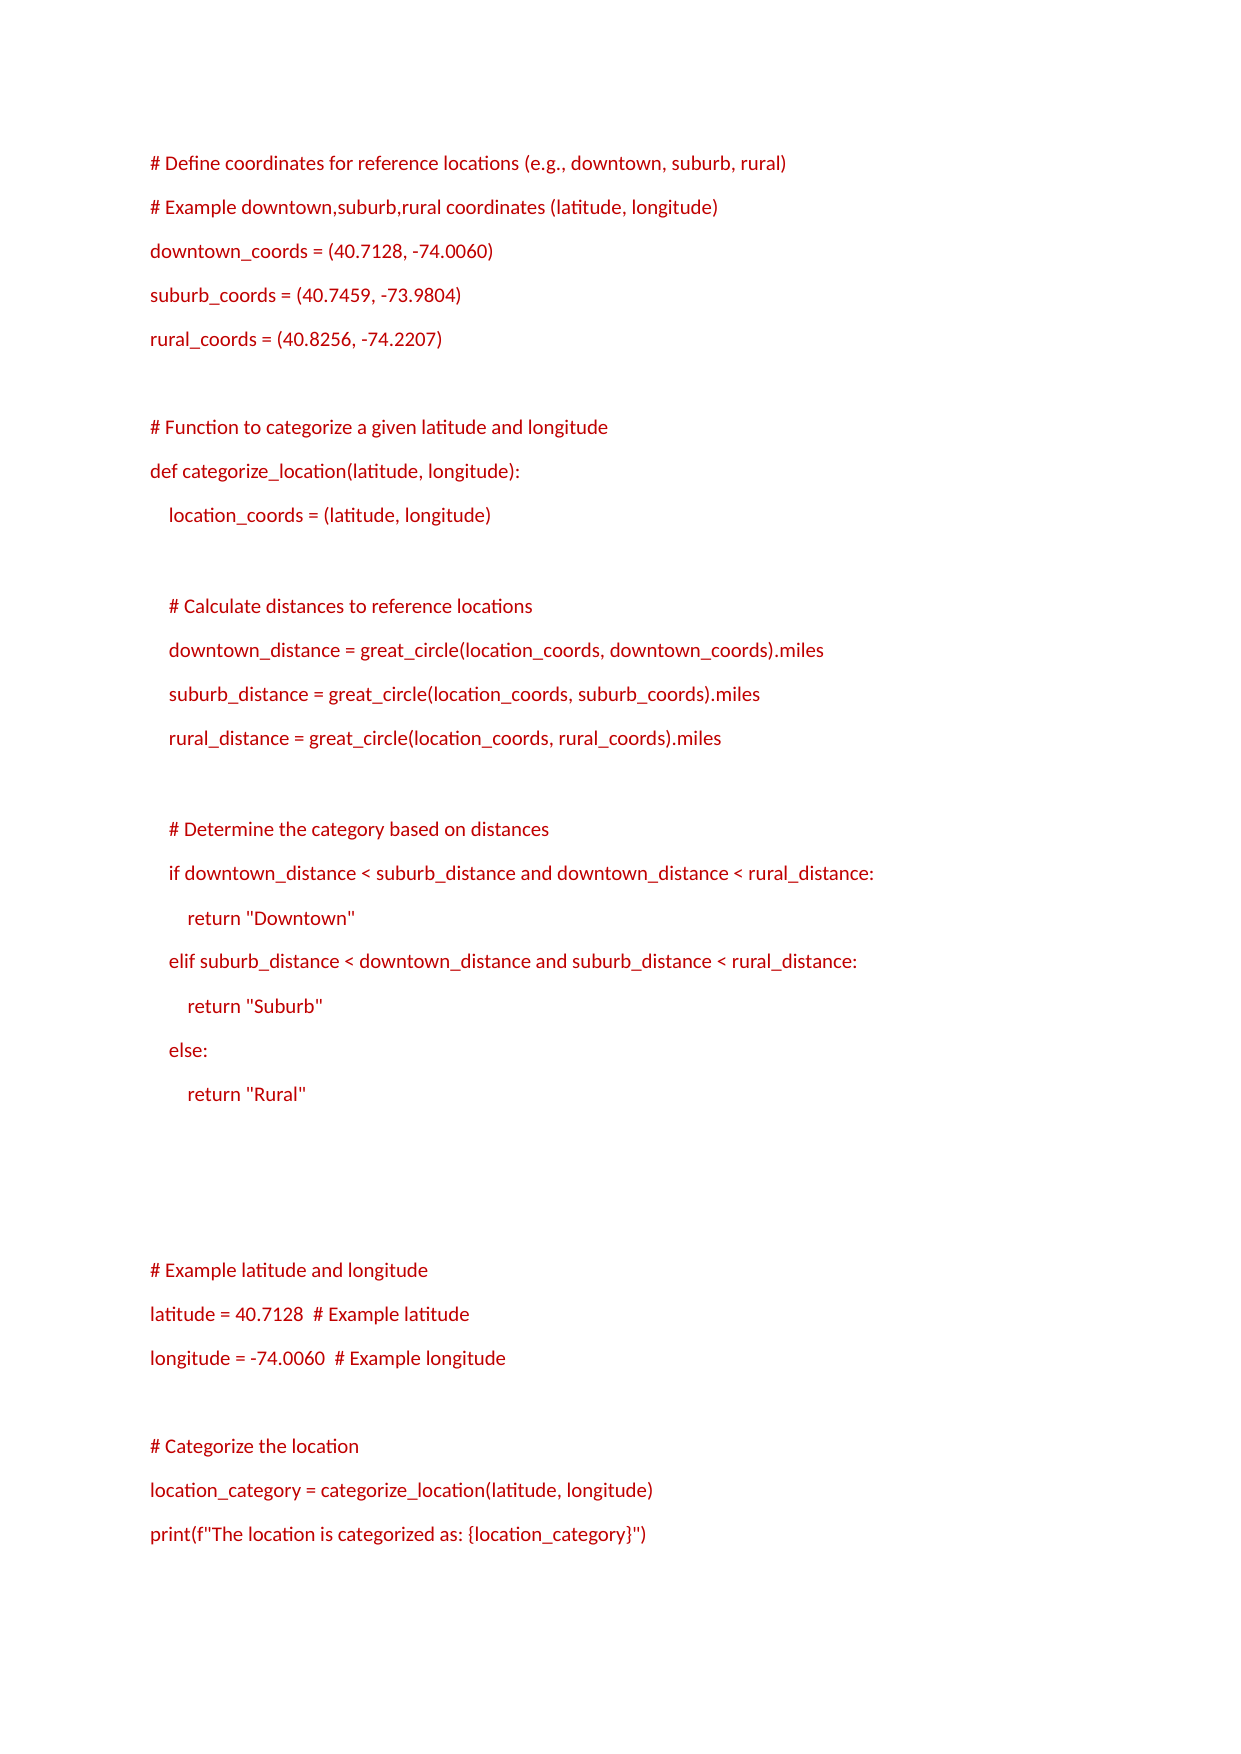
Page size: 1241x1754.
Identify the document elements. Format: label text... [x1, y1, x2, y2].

text print(f"The location is categorized as: {location_category}") [150, 1522, 1090, 1547]
text suburb_coords = (40.7459, -73.9804) [150, 282, 1090, 308]
text # Function to categorize a given latitude and longitude [150, 414, 1090, 440]
text latitude = 40.7128 # Example latitude [150, 1301, 1090, 1327]
text suburb_distance = great_circle(location_coords, suburb_coords).miles [150, 682, 1090, 707]
text def categorize_location(latitude, longitude): [150, 458, 1090, 484]
text # Example latitude and longitude [150, 1257, 1090, 1283]
text rural_coords = (40.8256, -74.2207) [150, 326, 1090, 352]
text # Calculate distances to reference locations [150, 593, 1090, 619]
text return "Rural" [150, 1081, 1090, 1106]
text # Categorize the location [150, 1433, 1090, 1459]
text downtown_distance = great_circle(location_coords, downtown_coords).miles [150, 637, 1090, 663]
text # Determine the category based on distances [150, 817, 1090, 842]
text downtown_coords = (40.7128, -74.0060) [150, 238, 1090, 263]
text longitude = -74.0060 # Example longitude [150, 1345, 1090, 1371]
text elif suburb_distance < downtown_distance and suburb_distance < rural_distance: [150, 949, 1090, 974]
text rural_distance = great_circle(location_coords, rural_coords).miles [150, 726, 1090, 751]
text location_coords = (latitude, longitude) [150, 502, 1090, 528]
text # Define coordinates for reference locations (e.g., downtown, suburb, rural) [150, 150, 1090, 175]
text location_category = categorize_location(latitude, longitude) [150, 1477, 1090, 1503]
text # Example downtown,suburb,rural coordinates (latitude, longitude) [150, 194, 1090, 219]
text return "Suburb" [150, 993, 1090, 1018]
text if downtown_distance < suburb_distance and downtown_distance < rural_distance: [150, 861, 1090, 886]
text return "Downtown" [150, 905, 1090, 930]
text else: [150, 1037, 1090, 1062]
